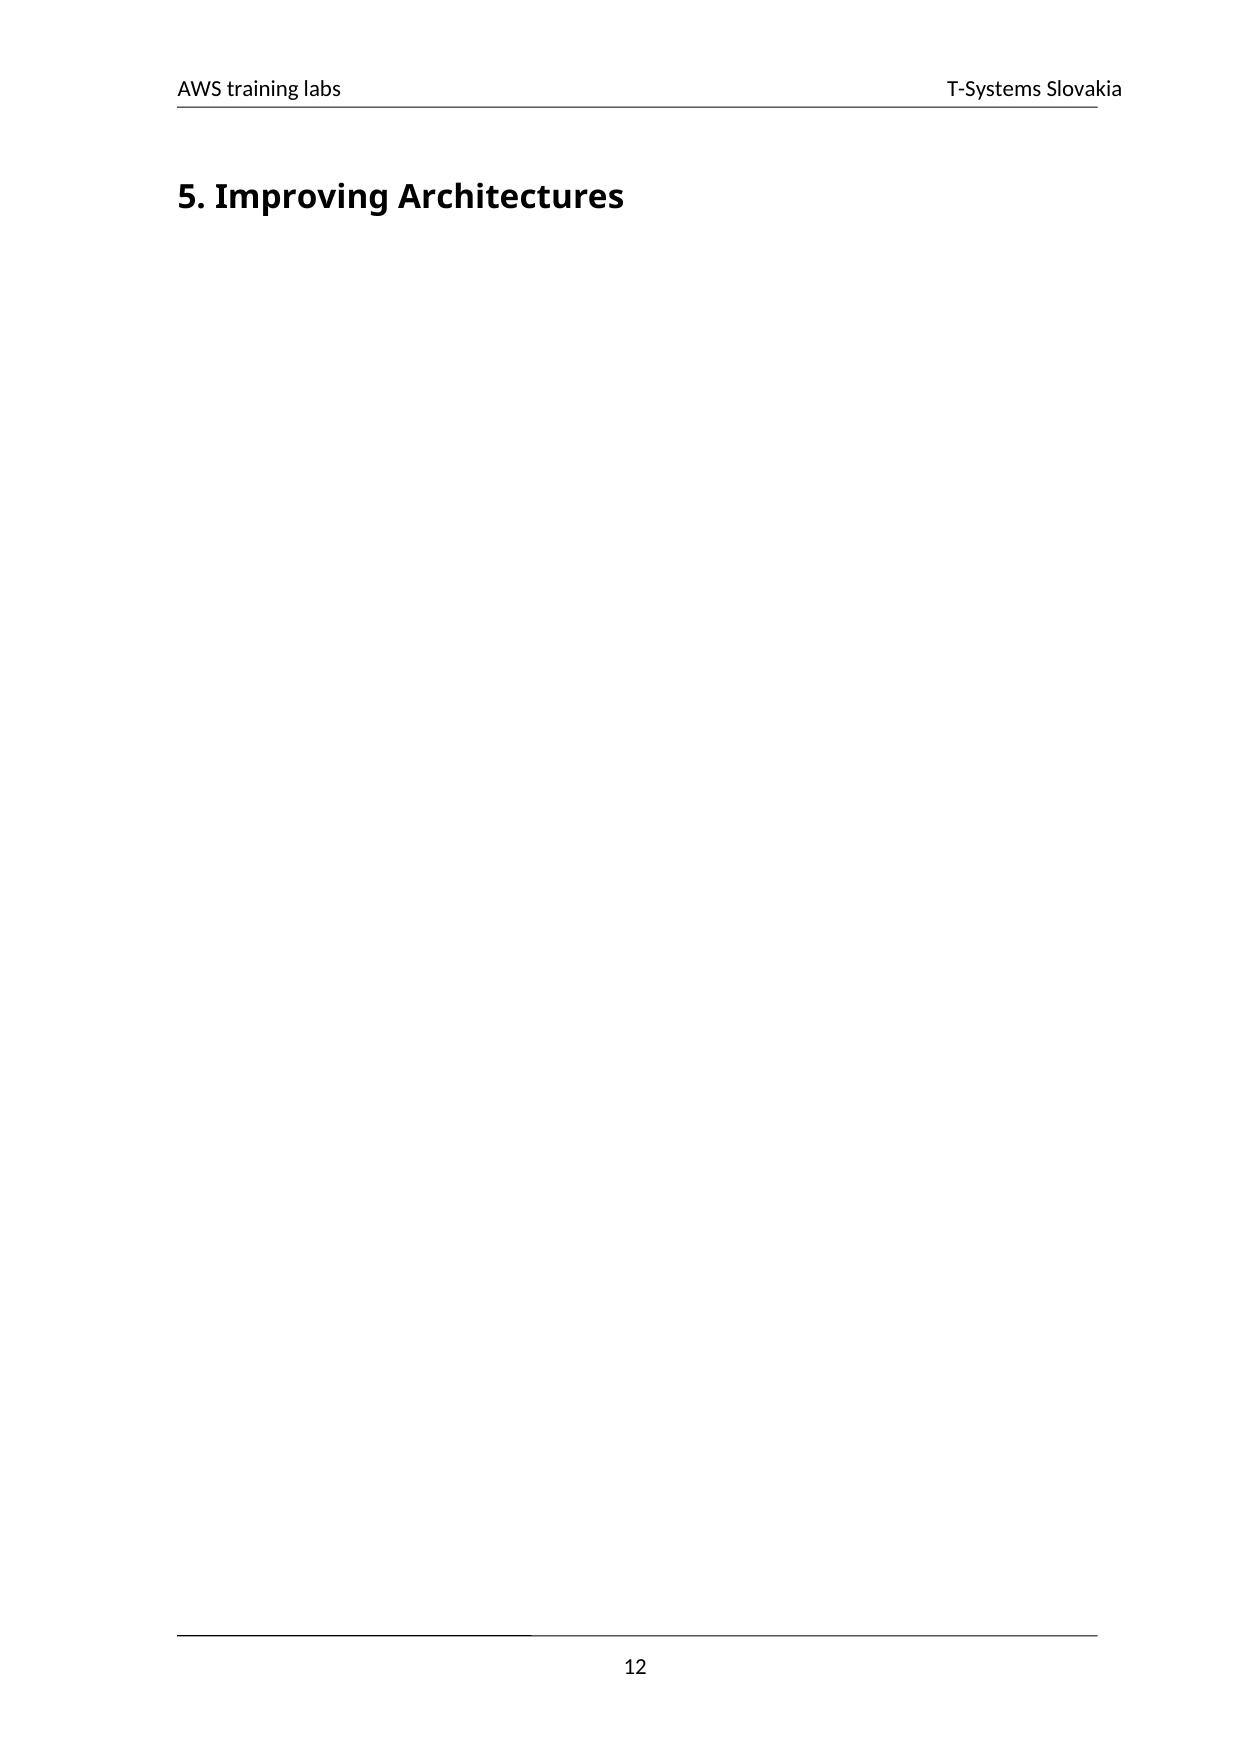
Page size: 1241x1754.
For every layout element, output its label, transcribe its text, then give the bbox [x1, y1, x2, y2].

text Improving Architectures [177, 173, 1092, 218]
